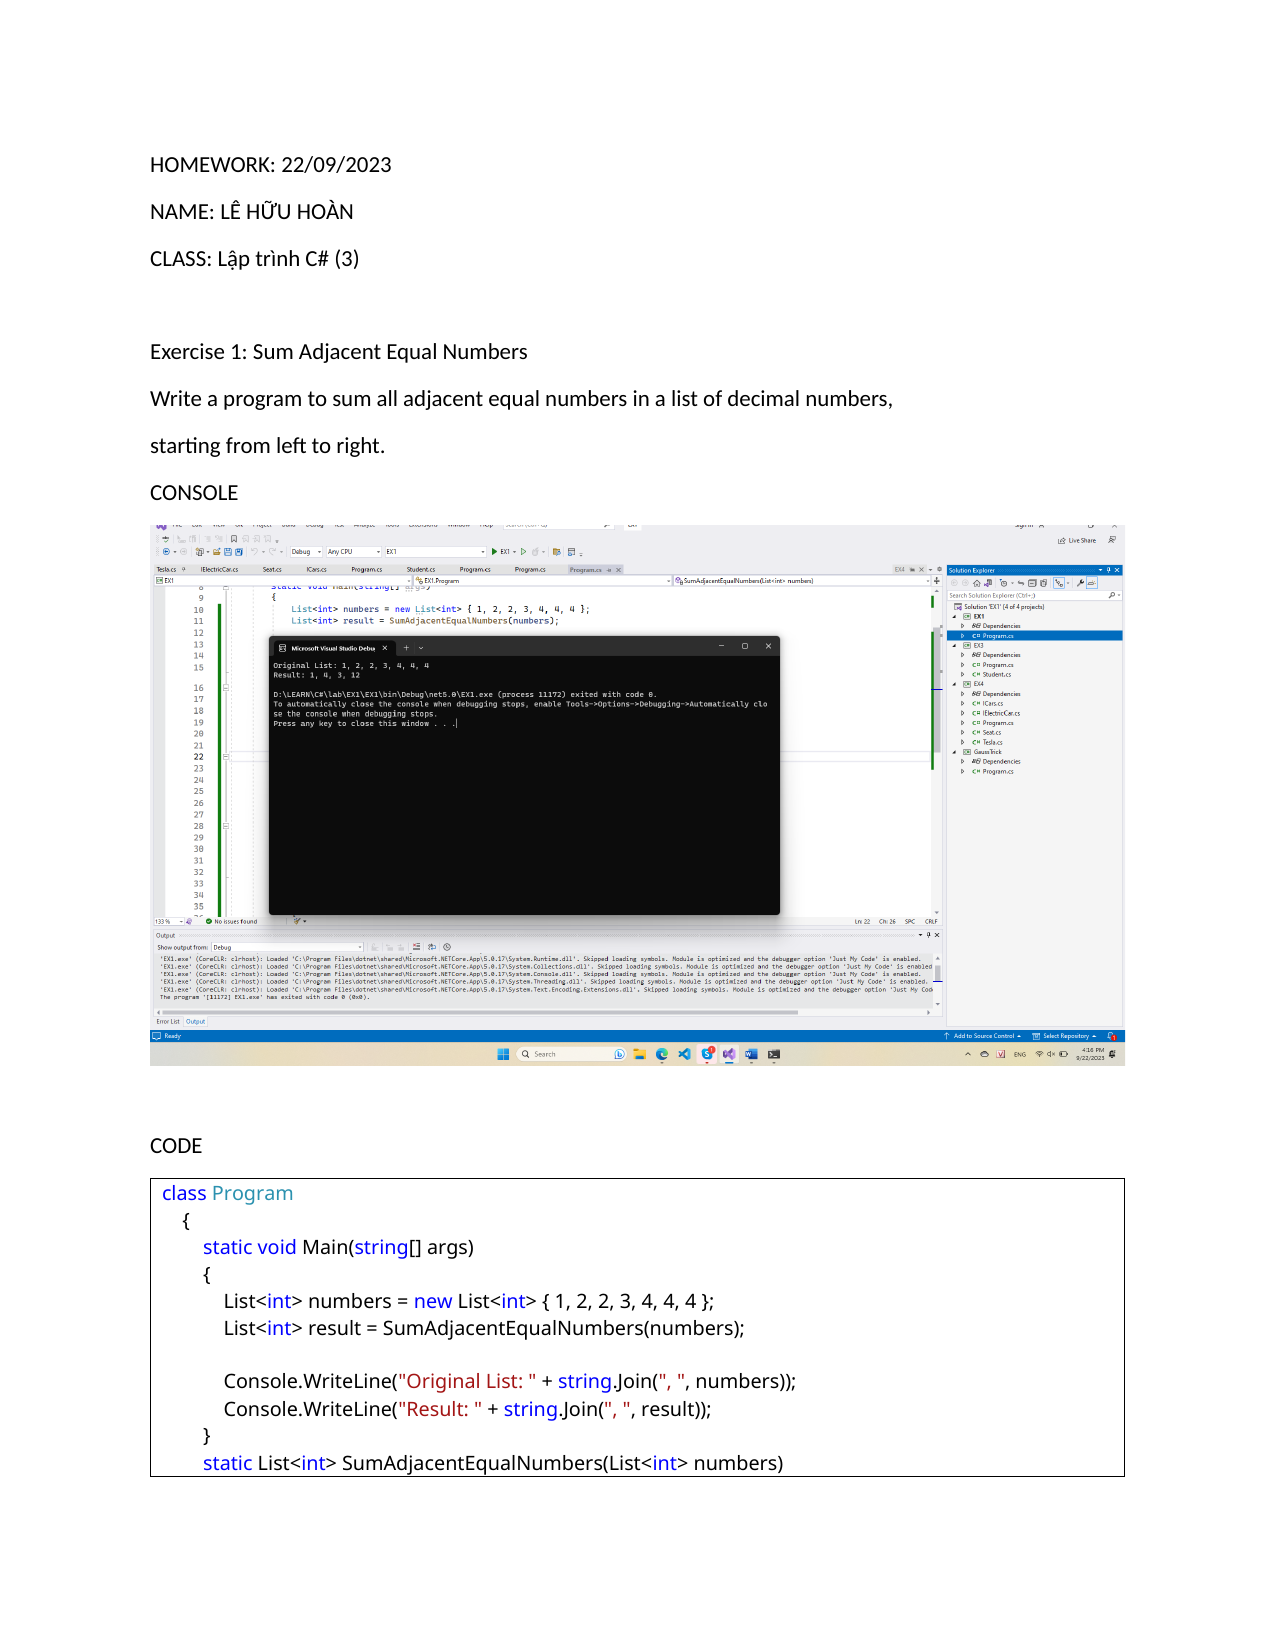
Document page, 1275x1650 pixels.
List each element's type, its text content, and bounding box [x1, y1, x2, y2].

text Exercise 1: Sum Adjacent Equal Numbers [150, 337, 1125, 366]
text CLASS: Lập trình C# (3) [150, 244, 1125, 272]
picture [150, 525, 1125, 1066]
text Write a program to sum all adjacent equal numbers in a list of decimal numbers, [150, 384, 1125, 412]
text starting from left to right. [150, 431, 1125, 459]
text HOMEWORK: 22/09/2023 [150, 150, 1125, 178]
text NAME: LÊ HỮU HOÀN [150, 197, 1125, 225]
text CONSOLE [150, 478, 1125, 506]
text CODE [150, 1131, 1125, 1159]
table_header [151, 1179, 1124, 1476]
